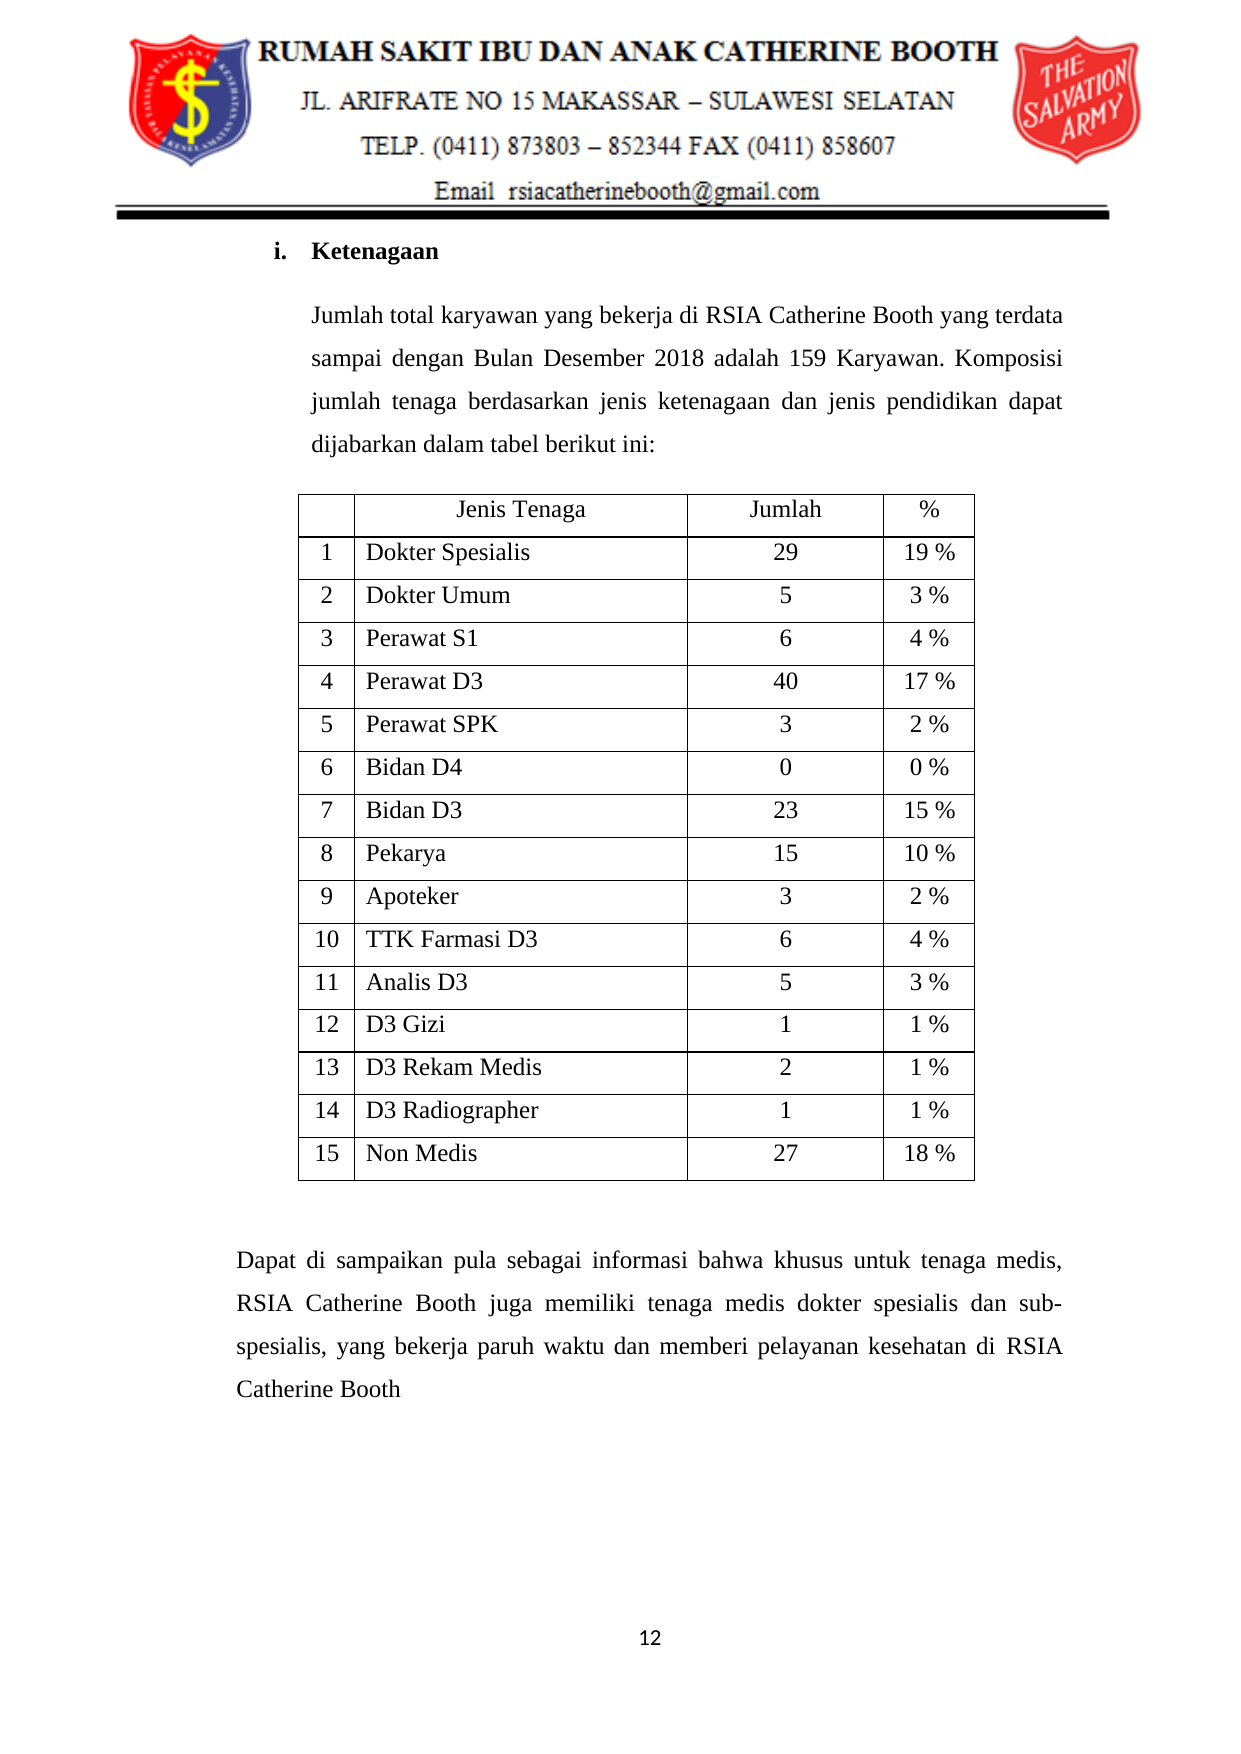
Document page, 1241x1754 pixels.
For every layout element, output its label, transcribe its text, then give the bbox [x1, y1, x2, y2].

table_cell 2 % [884, 709, 974, 751]
table_cell 1 % [884, 1010, 974, 1051]
picture [96, 20, 1145, 236]
table_cell 23 [688, 795, 883, 837]
text Jumlah total karyawan yang bekerja di RSIA Catherine Booth yang terdata sampai dengan Bulan Desember 2018 adalah 159 Karyawan. Komposisi jumlah tenaga berdasarkan jenis ketenagaan dan jenis pendidikan dapat dijabarkan dalam tabel berikut ini: [311, 300, 1063, 458]
table_cell 0 [688, 752, 883, 794]
table_cell 4 [299, 666, 354, 708]
table_cell 18 % [884, 1138, 974, 1180]
table_cell 9 [299, 881, 354, 923]
table_cell Apoteker [355, 881, 687, 923]
table_cell 19 % [884, 538, 974, 579]
table_cell 3 [688, 709, 883, 751]
table_cell 7 [299, 795, 354, 837]
table_cell 15 % [884, 795, 974, 837]
table_cell 1 [688, 1010, 883, 1051]
table_cell Dokter Spesialis [355, 538, 687, 579]
table_cell Perawat D3 [355, 666, 687, 708]
table_cell 1 % [884, 1095, 974, 1137]
table_cell Analis D3 [355, 967, 687, 1008]
table_cell 3 [688, 881, 883, 923]
table_cell 1 [299, 538, 354, 579]
table_cell 11 [299, 967, 354, 1008]
table_cell 10 [299, 924, 354, 966]
table_cell 12 [299, 1010, 354, 1051]
table_cell 17 % [884, 666, 974, 708]
table_header Jumlah [688, 495, 883, 536]
table_cell 4 % [884, 924, 974, 966]
table_cell 5 [299, 709, 354, 751]
table_cell 15 [299, 1138, 354, 1180]
table_cell 3 [299, 623, 354, 665]
table_cell D3 Radiographer [355, 1095, 687, 1137]
table_cell Perawat S1 [355, 623, 687, 665]
table_cell 15 [688, 838, 883, 880]
table_cell 8 [299, 838, 354, 880]
table_cell 0 % [884, 752, 974, 794]
table_cell D3 Gizi [355, 1010, 687, 1051]
table_cell 2 [688, 1053, 883, 1094]
table_cell 40 [688, 666, 883, 708]
table_cell 29 [688, 538, 883, 579]
table_cell 4 % [884, 623, 974, 665]
table_cell D3 Rekam Medis [355, 1053, 687, 1094]
table_cell TTK Farmasi D3 [355, 924, 687, 966]
table_cell 1 % [884, 1053, 974, 1094]
text Dapat di sampaikan pula sebagai informasi bahwa khusus untuk tenaga medis, RSIA Catherine Booth juga memiliki tenaga medis dokter spesialis dan sub-spesialis, yang bekerja paruh waktu dan memberi pelayanan kesehatan di RSIA Catherine Booth [236, 1245, 1063, 1403]
table_header % [884, 495, 974, 536]
table_cell 14 [299, 1095, 354, 1137]
table_cell 6 [688, 924, 883, 966]
table_cell 6 [688, 623, 883, 665]
table_header [299, 495, 354, 536]
table_cell 1 [688, 1095, 883, 1137]
table_cell 10 % [884, 838, 974, 880]
list Ketenagaan [274, 236, 1063, 265]
table_cell 2 % [884, 881, 974, 923]
table_cell Non Medis [355, 1138, 687, 1180]
table_cell 6 [299, 752, 354, 794]
table_cell 13 [299, 1053, 354, 1094]
table_cell 27 [688, 1138, 883, 1180]
table_cell Bidan D3 [355, 795, 687, 837]
table_header Jenis Tenaga [355, 495, 687, 536]
table_cell Pekarya [355, 838, 687, 880]
table_cell Bidan D4 [355, 752, 687, 794]
table_cell Perawat SPK [355, 709, 687, 751]
table_cell 3 % [884, 967, 974, 1008]
table_cell 3 % [884, 580, 974, 622]
table_cell 5 [688, 967, 883, 1008]
table_cell 5 [688, 580, 883, 622]
table_cell 2 [299, 580, 354, 622]
table_cell Dokter Umum [355, 580, 687, 622]
